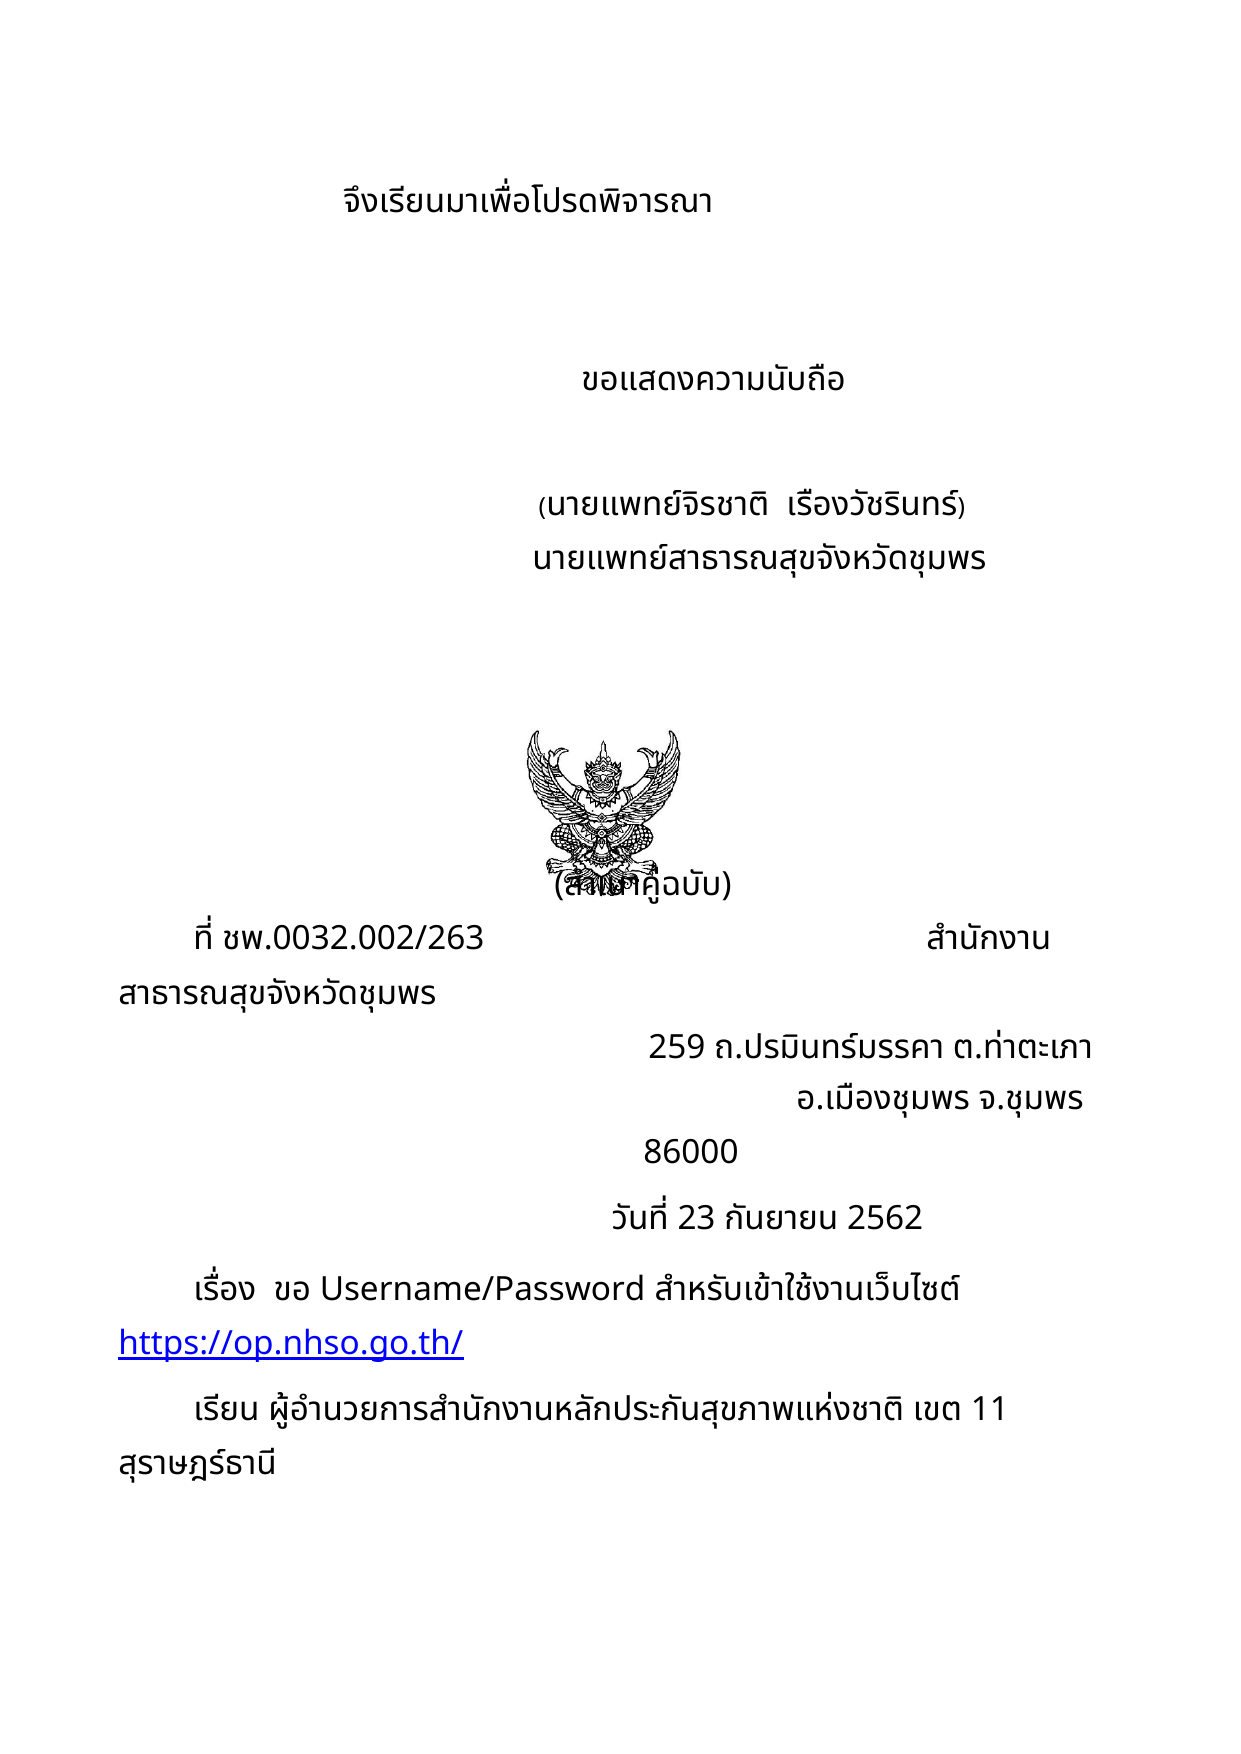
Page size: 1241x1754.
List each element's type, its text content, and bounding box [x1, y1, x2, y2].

text นายแพทย์สาธารณสุขจังหวัดชุมพร [118, 534, 1092, 584]
text จึงเรียนมาเพื่อโปรดพิจารณา [118, 177, 1092, 228]
picture [521, 728, 690, 859]
text เรียน ผู้อำนวยการสำนักงานหลักประกันสุขภาพแห่งชาติ เขต 11 สุราษฎร์ธานี [118, 1384, 1092, 1490]
text เรื่อง ขอ Username/Password สำหรับเข้าใช้งานเว็บไซต์ https://op.nhso.go.th/ [118, 1265, 1092, 1364]
text (สำเนาคู่ฉบับ) [118, 859, 1092, 910]
text วันที่ 23 กันยายน 2562 [118, 1193, 1092, 1244]
text อ.เมืองชุมพร จ.ชุมพร 86000 [643, 1074, 1092, 1173]
text 259 ถ.ปรมินทร์มรรคา ต.ท่าตะเภา [118, 1023, 1092, 1074]
text ที่ ชพ.0032.002/263 สำนักงานสาธารณสุขจังหวัดชุมพร [118, 914, 1092, 1019]
text ขอแสดงความนับถือ [118, 355, 1092, 406]
text (นายแพทย์จิรชาติ เรืองวัชรินทร์) [118, 479, 1092, 530]
